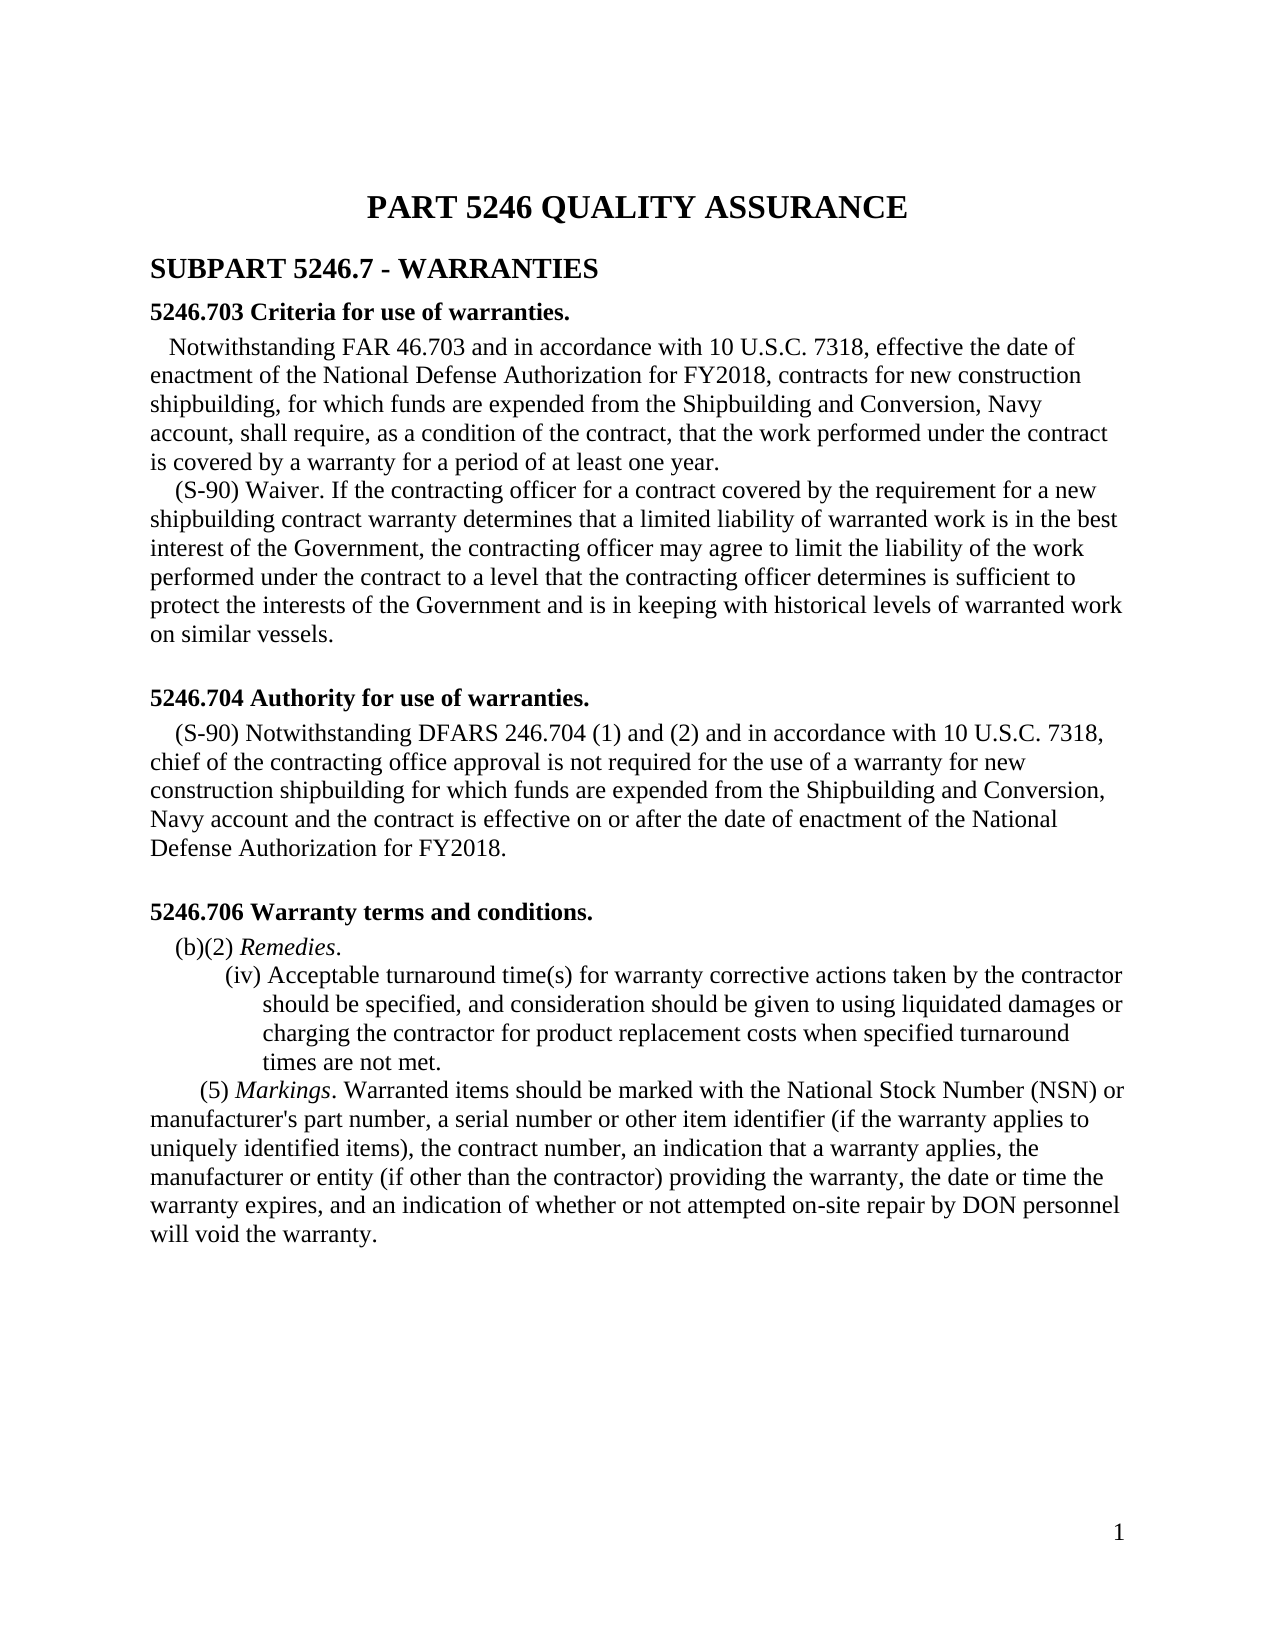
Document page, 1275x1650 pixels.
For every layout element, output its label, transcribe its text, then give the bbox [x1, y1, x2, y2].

subtitle 5246.704 Authority for use of warranties. [150, 683, 1125, 712]
subtitle 5246.706 Warranty terms and conditions. [150, 897, 1125, 926]
list (b)(2) Remedies. [150, 932, 1125, 961]
list (iv) Acceptable turnaround time(s) for warranty corrective actions taken by the contractor should be specified, and consideration should be given to using liquidated damages or charging the contractor for product replacement costs when specified turnaround times are not met. [225, 961, 1125, 1076]
list (S-90) Notwithstanding DFARS 246.704 (1) and (2) and in accordance with 10 U.S.C. 7318, chief of the contracting office approval is not required for the use of a warranty for new construction shipbuilding for which funds are expended from the Shipbuilding and Conversion, Navy account and the contract is effective on or after the date of enactment of the National Defense Authorization for FY2018. [150, 718, 1125, 862]
subtitle 5246.703 Criteria for use of warranties. [150, 297, 1125, 326]
text Notwithstanding FAR 46.703 and in accordance with 10 U.S.C. 7318, effective the date of enactment of the National Defense Authorization for FY2018, contracts for new construction shipbuilding, for which funds are expended from the Shipbuilding and Conversion, Navy account, shall require, as a condition of the contract, that the work performed under the contract is covered by a warranty for a period of at least one year. [150, 332, 1125, 476]
list (S-90) Waiver. If the contracting officer for a contract covered by the requirement for a new shipbuilding contract warranty determines that a limited liability of warranted work is in the best interest of the Government, the contracting officer may agree to limit the liability of the work performed under the contract to a level that the contracting officer determines is sufficient to protect the interests of the Government and is in keeping with historical levels of warranted work on similar vessels. [150, 476, 1125, 648]
subtitle PART 5246 QUALITY ASSURANCE [150, 187, 1125, 226]
list (5) Markings. Warranted items should be marked with the National Stock Number (NSN) or manufacturer's part number, a serial number or other item identifier (if the warranty applies to uniquely identified items), the contract number, an indication that a warranty applies, the manufacturer or entity (if other than the contractor) providing the warranty, the date or time the warranty expires, and an indication of whether or not attempted on-site repair by DON personnel will void the warranty. [150, 1076, 1125, 1248]
subtitle SUBPART 5246.7 - WARRANTIES [150, 251, 1125, 284]
